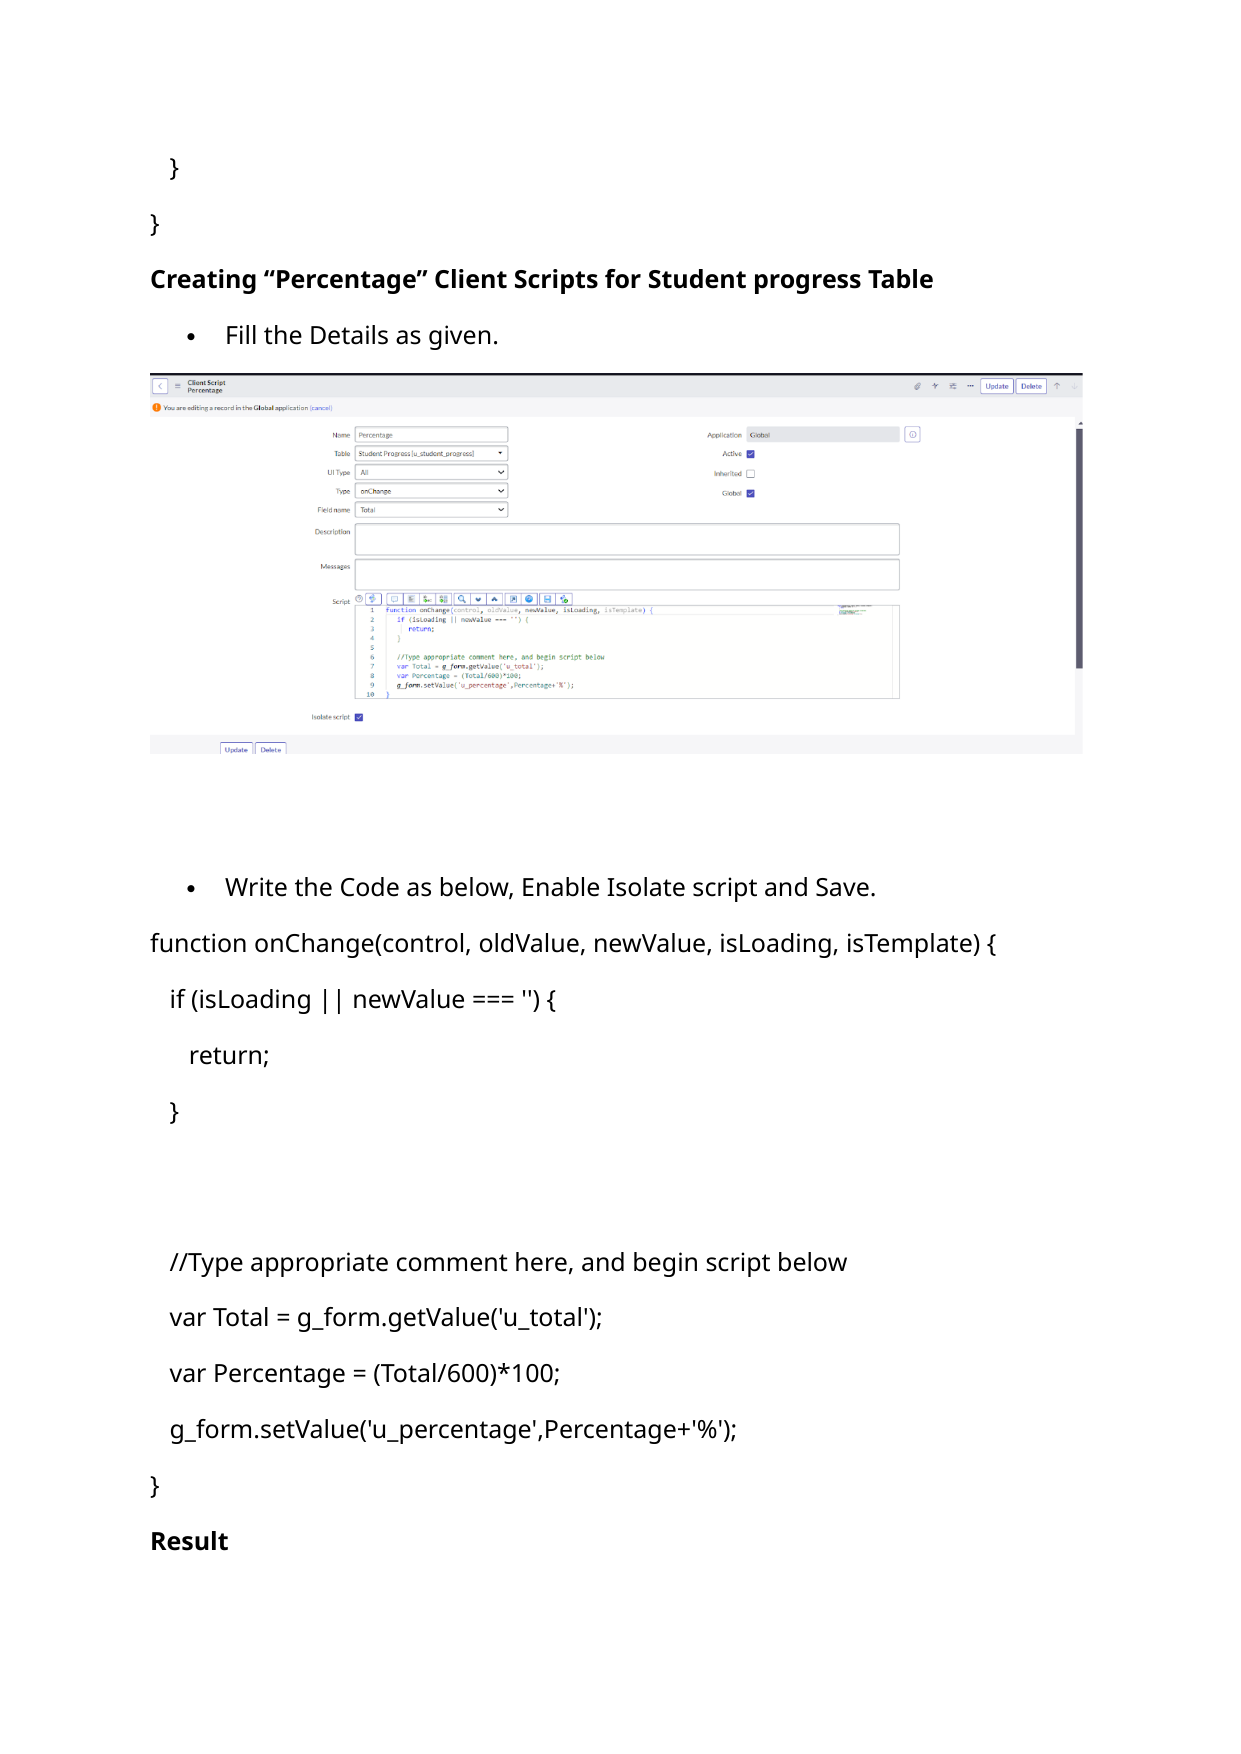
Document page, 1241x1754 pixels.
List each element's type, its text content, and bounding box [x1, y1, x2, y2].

text if (isLoading || newValue === '') { [150, 982, 1090, 1016]
picture [150, 373, 1083, 754]
text g_form.setValue('u_percentage',Percentage+'%'); [150, 1412, 1090, 1446]
text var Percentage = (Total/600)*100; [150, 1356, 1090, 1390]
list Write the Code as below, Enable Isolate script and Save. [187, 870, 1090, 904]
text } [150, 1468, 1090, 1502]
text } [150, 150, 1090, 184]
text Result [150, 1523, 1090, 1557]
text return; [150, 1038, 1090, 1072]
text } [150, 1093, 1090, 1127]
text function onChange(control, oldValue, newValue, isLoading, isTemplate) { [150, 926, 1090, 960]
text Creating “Percentage” Client Scripts for Student progress Table [150, 262, 1090, 296]
text } [150, 206, 1090, 240]
text var Total = g_form.getValue('u_total'); [150, 1300, 1090, 1334]
text //Type appropriate comment here, and begin script below [150, 1244, 1090, 1278]
list Fill the Details as given. [187, 317, 1090, 352]
